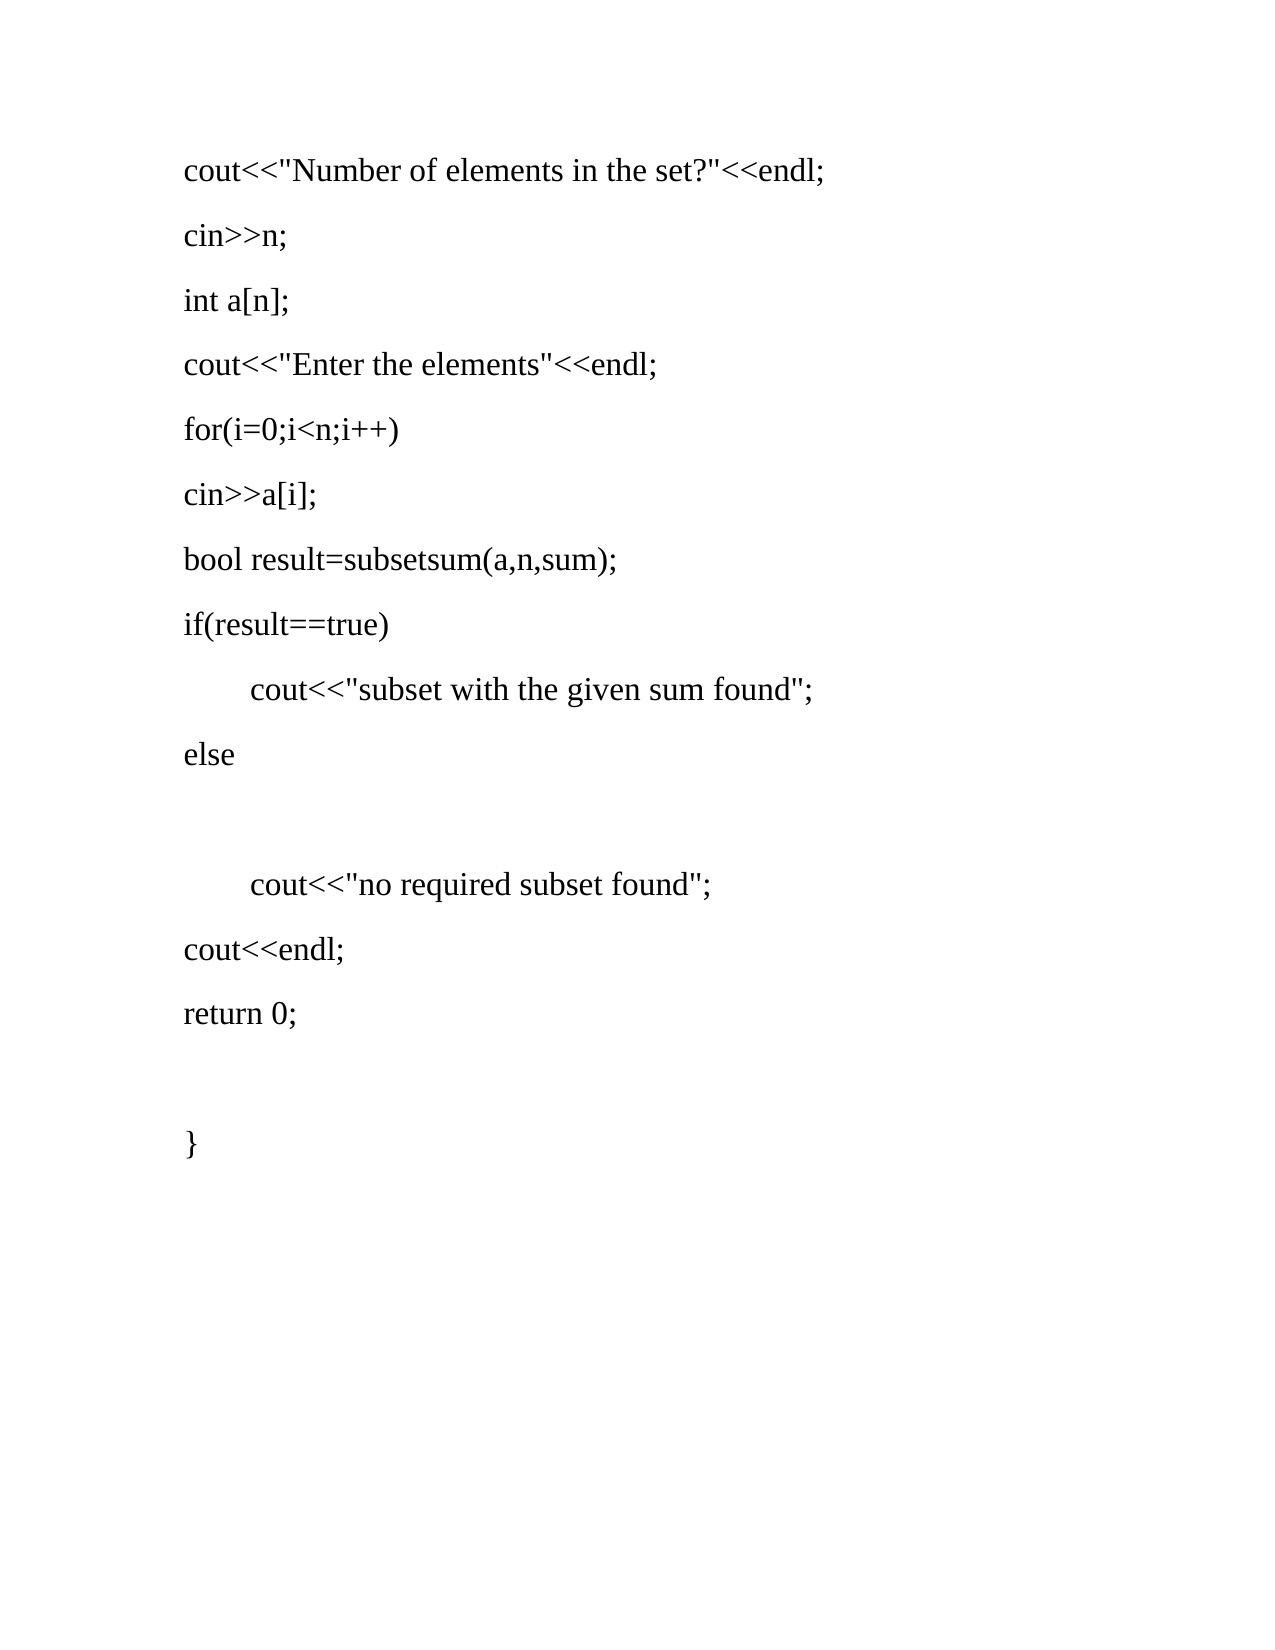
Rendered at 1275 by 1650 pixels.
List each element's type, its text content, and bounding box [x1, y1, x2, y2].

text if(result==true) [150, 604, 1125, 643]
text cout<<"subset with the given sum found"; [150, 669, 1125, 707]
text int a[n]; [150, 280, 1125, 318]
text cout<<"Enter the elements"<<endl; [150, 345, 1125, 383]
text cout<<endl; [150, 929, 1125, 967]
text } [150, 1123, 1125, 1162]
text cin>>a[i]; [150, 474, 1125, 513]
text return 0; [150, 994, 1125, 1032]
text for(i=0;i<n;i++) [150, 409, 1125, 448]
text cin>>n; [150, 215, 1125, 253]
text cout<<"no required subset found"; [150, 864, 1125, 902]
text bool result=subsetsum(a,n,sum); [150, 539, 1125, 578]
text else [150, 734, 1125, 772]
text cout<<"Number of elements in the set?"<<endl; [150, 150, 1125, 188]
